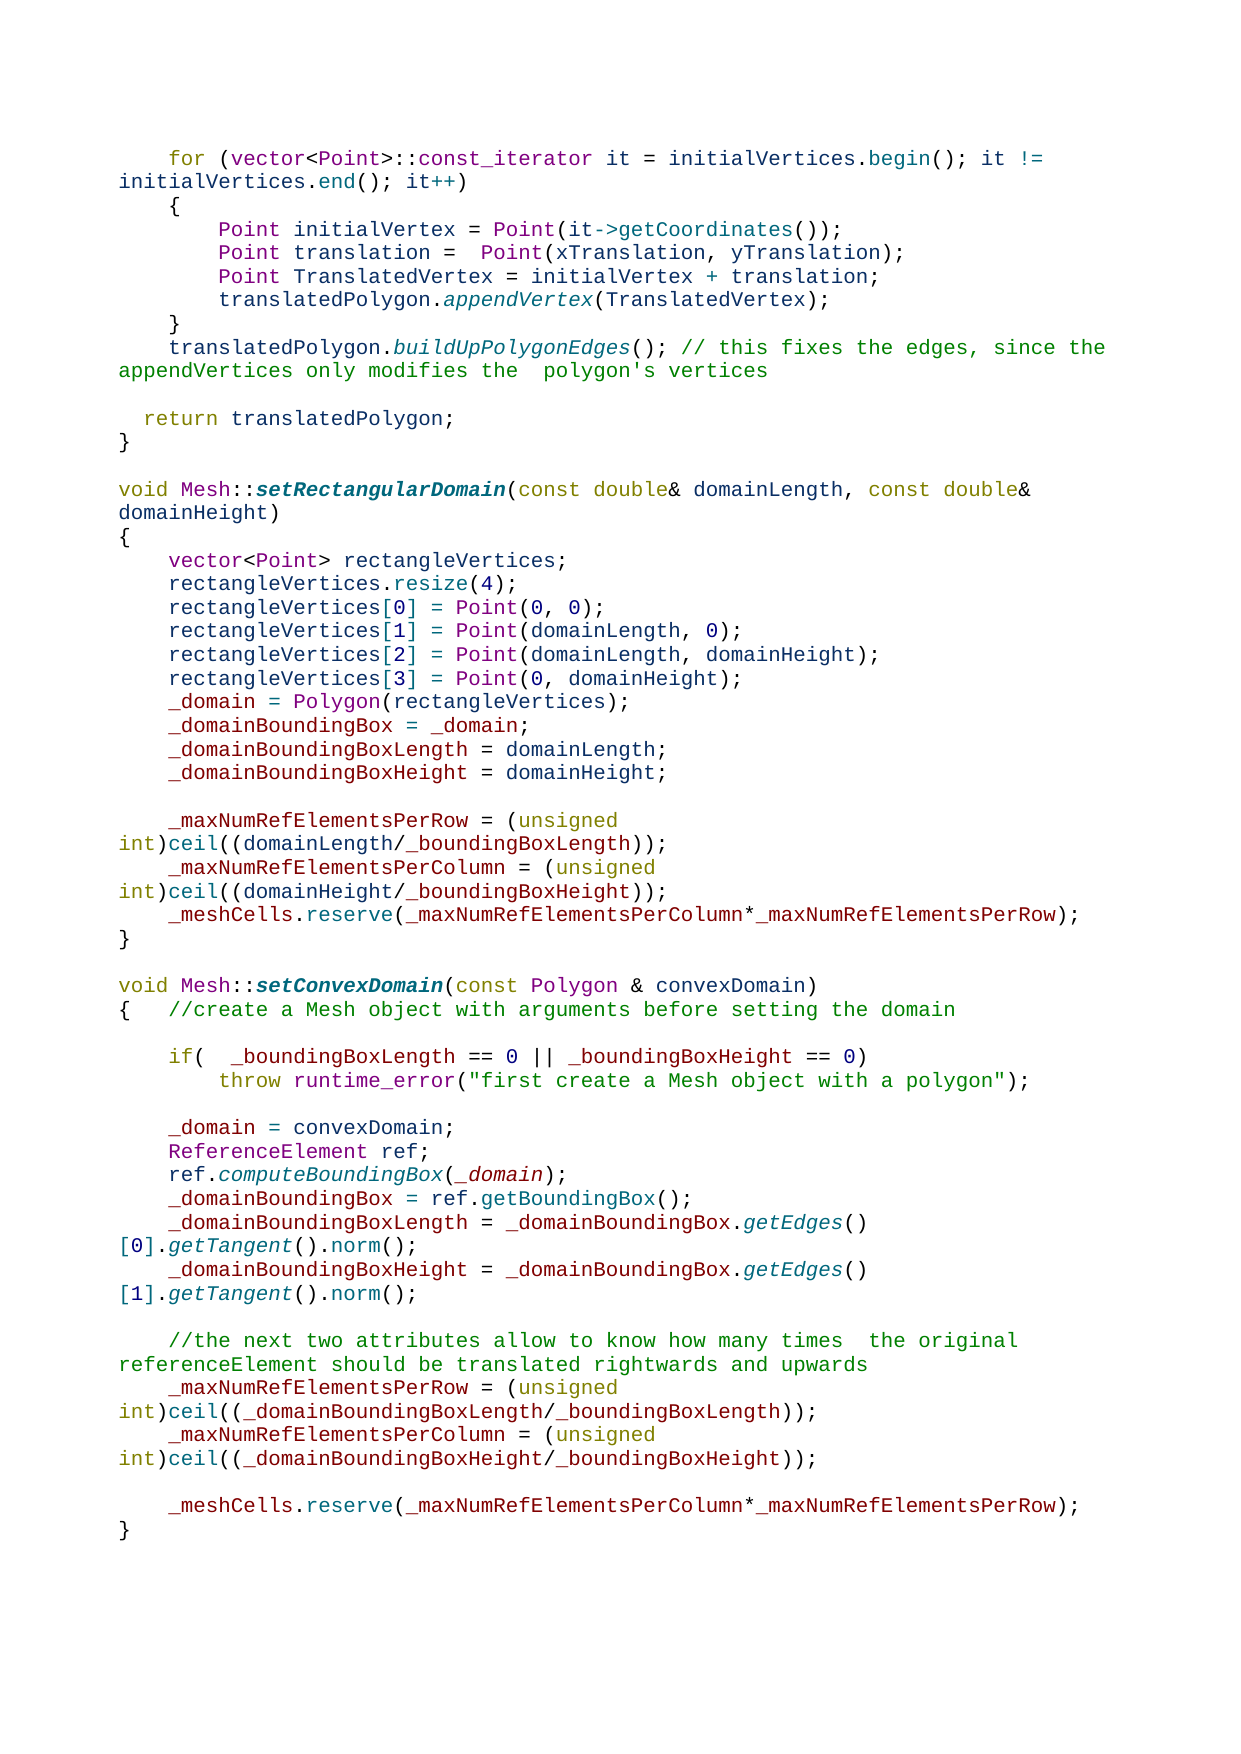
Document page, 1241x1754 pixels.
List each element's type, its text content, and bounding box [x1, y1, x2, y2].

text rectangleVertices[0] = Point(0, 0); [118, 597, 1122, 621]
text _maxNumRefElementsPerRow = (unsigned int)ceil((_domainBoundingBoxLength/_boundingBoxLength)); [118, 1377, 1122, 1424]
text } [118, 928, 1122, 952]
text } [118, 431, 1122, 455]
text _maxNumRefElementsPerColumn = (unsigned int)ceil((_domainBoundingBoxHeight/_boundingBoxHeight)); [118, 1424, 1122, 1472]
text _domain = Polygon(rectangleVertices); [118, 691, 1122, 715]
text { //create a Mesh object with arguments before setting the domain [118, 999, 1122, 1022]
text rectangleVertices[1] = Point(domainLength, 0); [118, 621, 1122, 644]
text _domain = convexDomain; [118, 1117, 1122, 1141]
text _domainBoundingBoxLength = _domainBoundingBox.getEdges()[0].getTangent().norm(); [118, 1212, 1122, 1259]
text ref.computeBoundingBox(_domain); [118, 1164, 1122, 1188]
text void Mesh::setRectangularDomain(const double& domainLength, const double& domainHeight) [118, 479, 1122, 526]
text //the next two attributes allow to know how many times the original referenceElement should be translated rightwards and upwards [118, 1330, 1122, 1377]
text { [118, 526, 1122, 549]
text _domainBoundingBoxHeight = domainHeight; [118, 762, 1122, 786]
text _domainBoundingBox = _domain; [118, 715, 1122, 739]
text _domainBoundingBoxLength = domainLength; [118, 739, 1122, 762]
text for (vector<Point>::const_iterator it = initialVertices.begin(); it != initialVertices.end(); it++) [118, 148, 1122, 195]
text } [118, 1519, 1122, 1543]
text _domainBoundingBoxHeight = _domainBoundingBox.getEdges()[1].getTangent().norm(); [118, 1259, 1122, 1306]
text _maxNumRefElementsPerColumn = (unsigned int)ceil((domainHeight/_boundingBoxHeight)); [118, 857, 1122, 904]
text Point TranslatedVertex = initialVertex + translation; [118, 266, 1122, 289]
text translatedPolygon.appendVertex(TranslatedVertex); [118, 289, 1122, 313]
text ReferenceElement ref; [118, 1141, 1122, 1164]
text void Mesh::setConvexDomain(const Polygon & convexDomain) [118, 975, 1122, 999]
text vector<Point> rectangleVertices; [118, 549, 1122, 573]
text { [118, 195, 1122, 218]
text _maxNumRefElementsPerRow = (unsigned int)ceil((domainLength/_boundingBoxLength)); [118, 810, 1122, 857]
text translatedPolygon.buildUpPolygonEdges(); // this fixes the edges, since the appendVertices only modifies the polygon's vertices [118, 337, 1122, 384]
text if( _boundingBoxLength == 0 || _boundingBoxHeight == 0) [118, 1046, 1122, 1070]
text rectangleVertices[3] = Point(0, domainHeight); [118, 668, 1122, 691]
text rectangleVertices.resize(4); [118, 573, 1122, 597]
text return translatedPolygon; [118, 408, 1122, 431]
text } [118, 313, 1122, 337]
text Point translation = Point(xTranslation, yTranslation); [118, 242, 1122, 266]
text _domainBoundingBox = ref.getBoundingBox(); [118, 1188, 1122, 1212]
text _meshCells.reserve(_maxNumRefElementsPerColumn*_maxNumRefElementsPerRow); [118, 1495, 1122, 1519]
text Point initialVertex = Point(it->getCoordinates()); [118, 218, 1122, 242]
text _meshCells.reserve(_maxNumRefElementsPerColumn*_maxNumRefElementsPerRow); [118, 904, 1122, 928]
text rectangleVertices[2] = Point(domainLength, domainHeight); [118, 644, 1122, 668]
text throw runtime_error("first create a Mesh object with a polygon"); [118, 1070, 1122, 1093]
